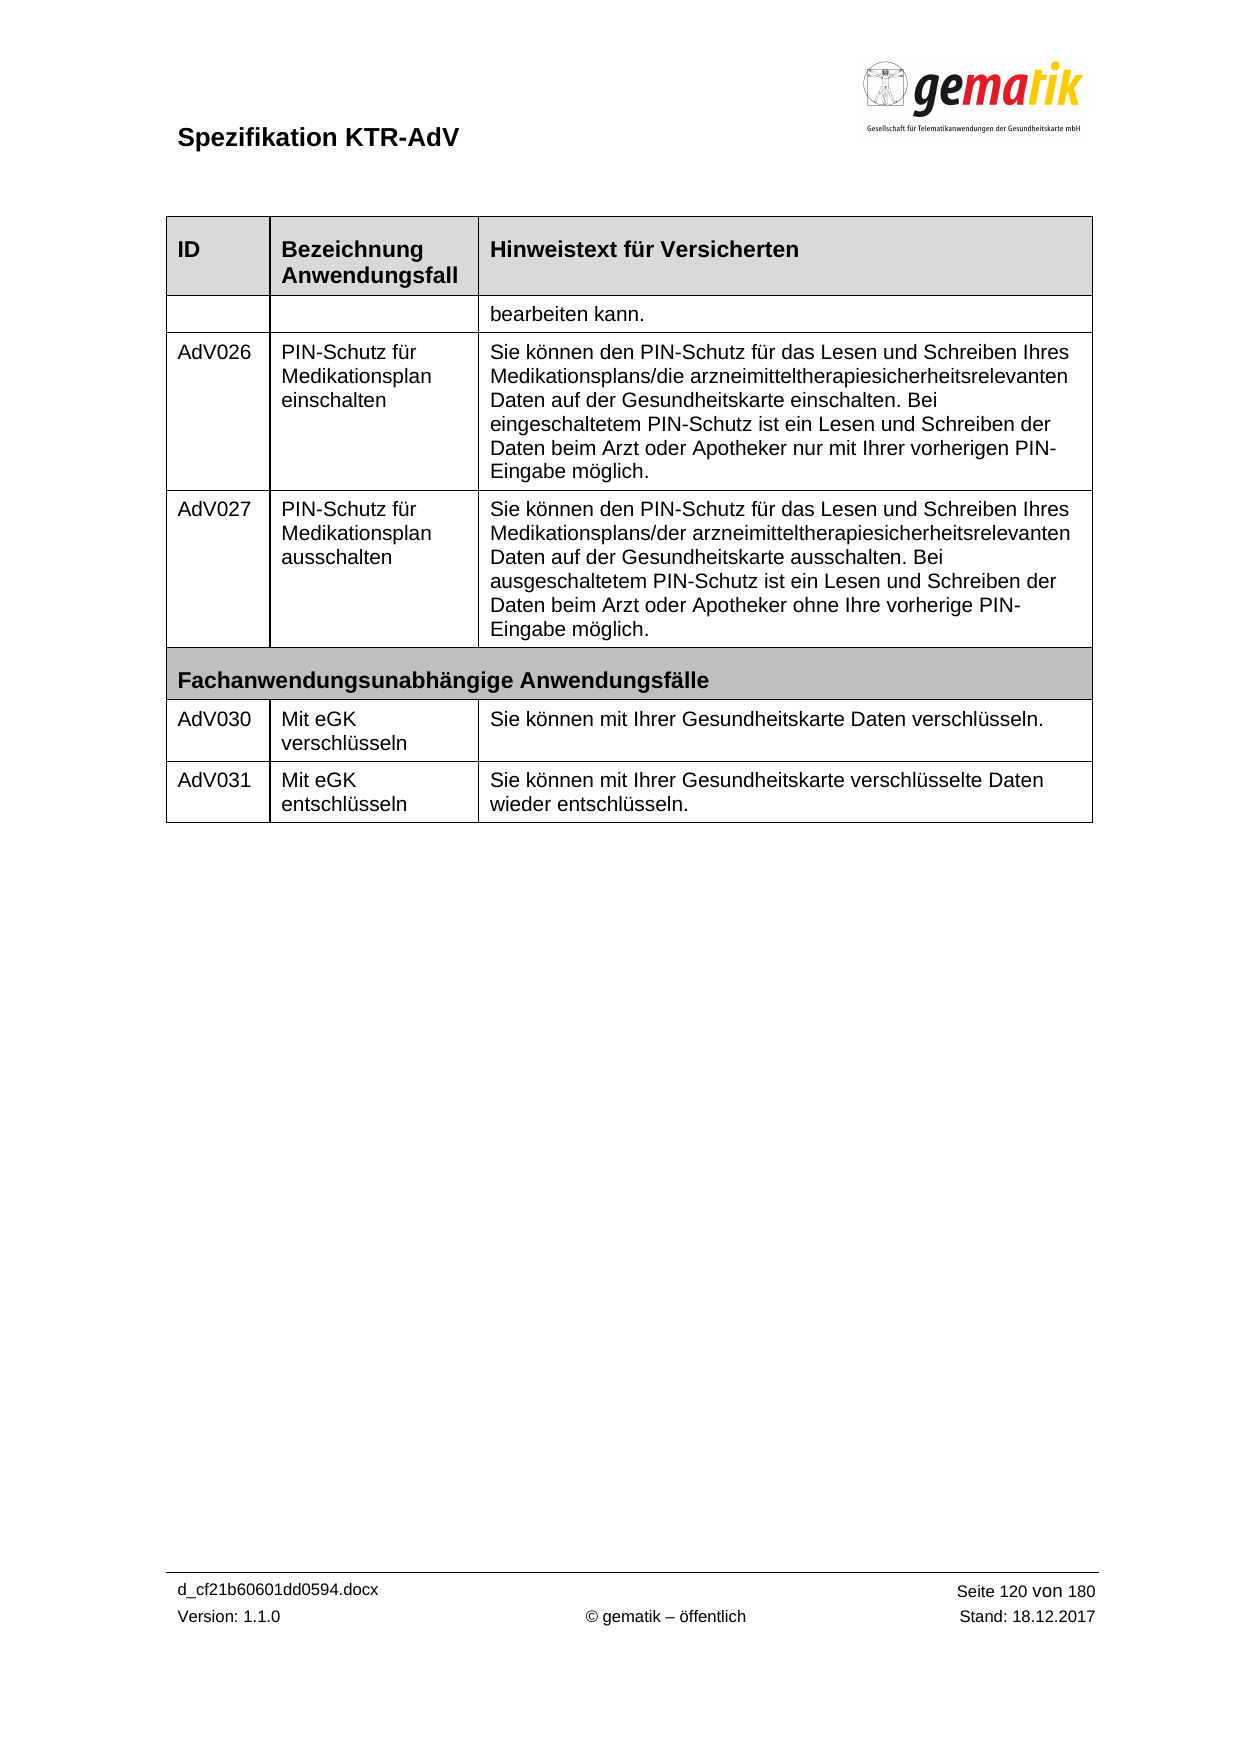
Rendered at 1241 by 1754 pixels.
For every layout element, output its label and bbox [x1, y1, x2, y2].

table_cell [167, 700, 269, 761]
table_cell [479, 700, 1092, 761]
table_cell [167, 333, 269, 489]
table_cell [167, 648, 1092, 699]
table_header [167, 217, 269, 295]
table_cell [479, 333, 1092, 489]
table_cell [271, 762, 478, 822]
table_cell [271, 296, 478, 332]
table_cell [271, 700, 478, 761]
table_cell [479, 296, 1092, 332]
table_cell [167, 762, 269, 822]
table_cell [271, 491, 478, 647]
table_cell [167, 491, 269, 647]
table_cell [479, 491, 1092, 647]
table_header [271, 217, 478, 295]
picture [854, 56, 1086, 142]
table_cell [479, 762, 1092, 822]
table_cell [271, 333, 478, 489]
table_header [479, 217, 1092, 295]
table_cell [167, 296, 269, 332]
